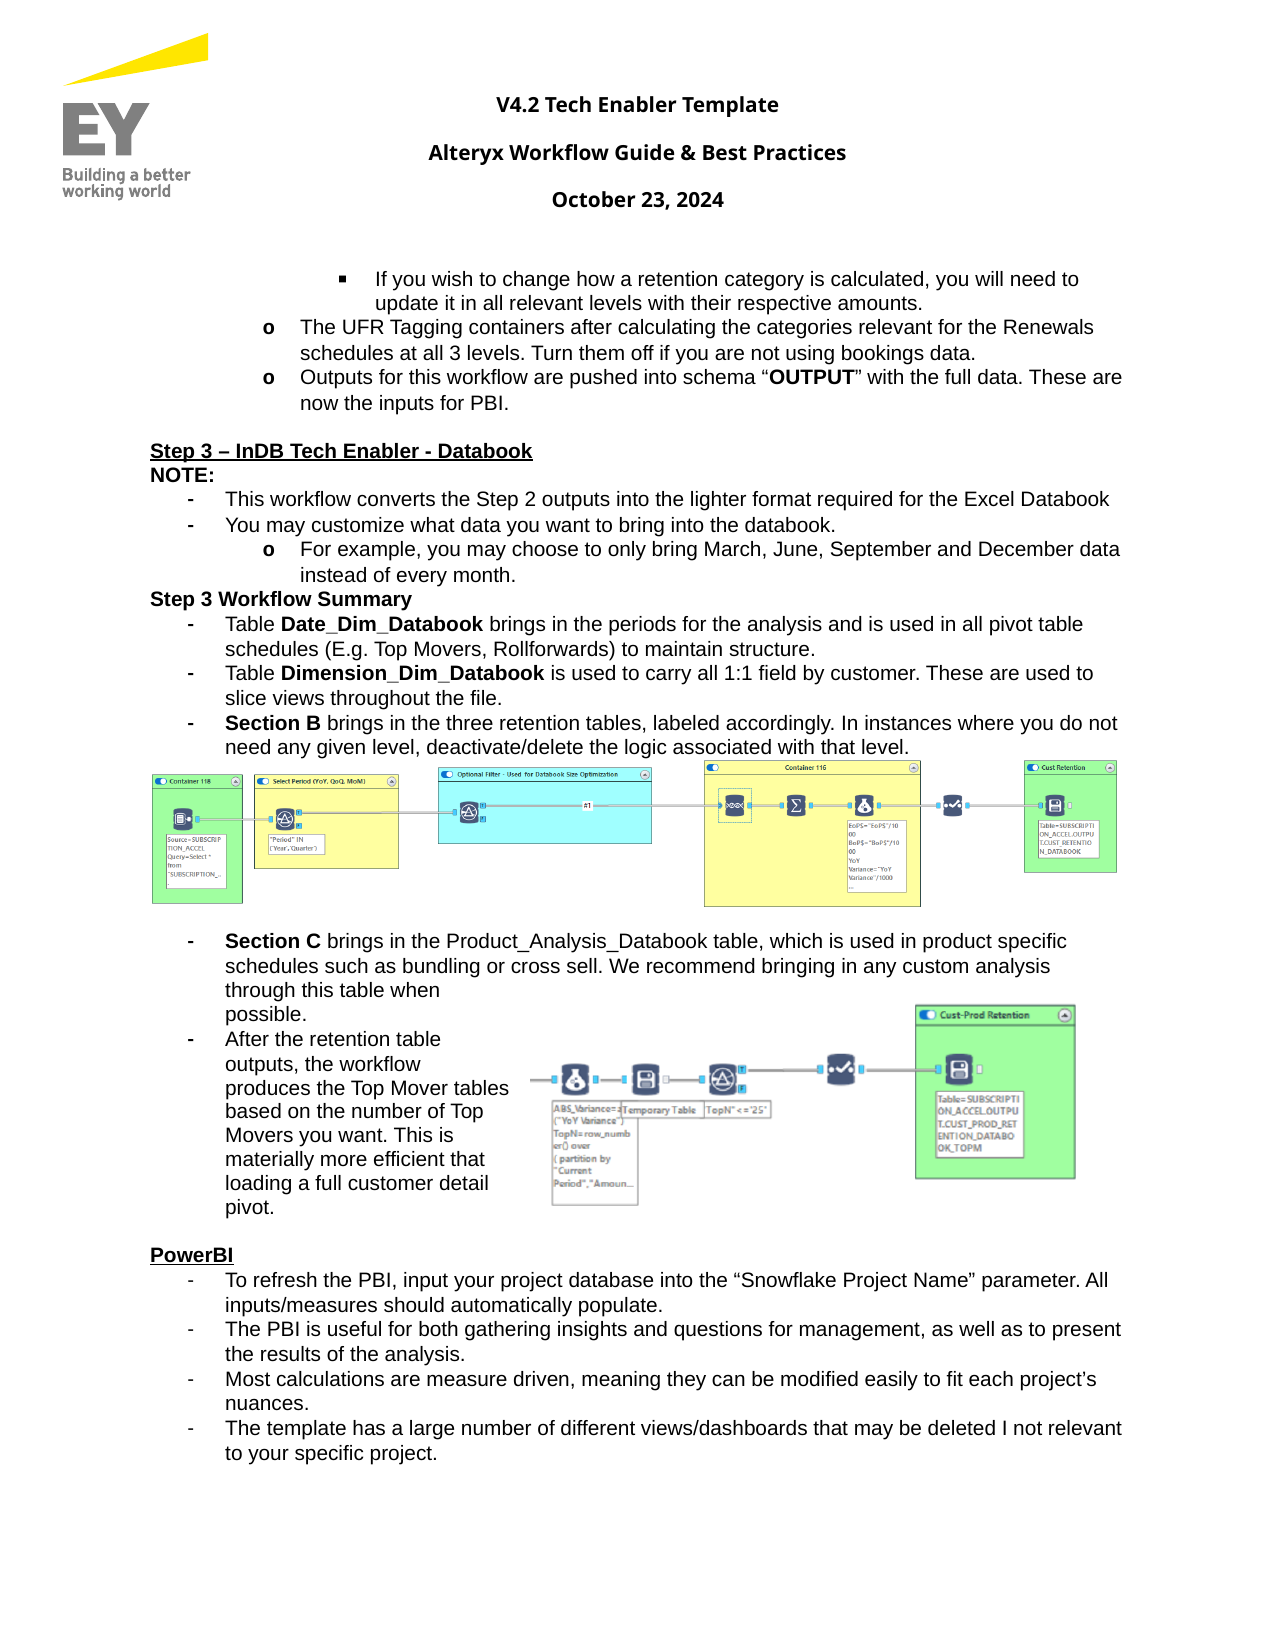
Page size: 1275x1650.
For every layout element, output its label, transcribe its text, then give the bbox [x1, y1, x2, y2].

list If you wish to change how a retention category is calculated, you will need to update it in all relevant levels with their respective amounts. [337, 267, 1125, 315]
picture [150, 759, 1125, 929]
text Step 3 Workflow Summary [150, 587, 1125, 611]
list Most calculations are measure driven, meaning they can be modified easily to fit each project’s nuances. [187, 1366, 1125, 1415]
list To refresh the PBI, input your project database into the “Snowflake Project Name” parameter. All inputs/measures should automatically populate. [187, 1267, 1125, 1316]
list Outputs for this workflow are pushed into schema “OUTPUT” with the full data. These are now the inputs for PBI. [262, 365, 1125, 414]
text NOTE: [150, 462, 1125, 486]
text Step 3 – InDB Tech Enabler - Databook [150, 438, 1125, 462]
picture [530, 982, 1079, 1213]
list The UFR Tagging containers after calculating the categories relevant for the Renewals schedules at all 3 levels. Turn them off if you are not using bookings data. [262, 315, 1125, 365]
list Section C brings in the Product_Analysis_Databook table, which is used in product specific schedules such as bundling or cross sell. We recommend bringing in any custom analysis through this table when possible. [187, 929, 1125, 1026]
list The template has a large number of different views/dashboards that may be deleted I not relevant to your specific project. [187, 1415, 1125, 1464]
list Table Dimension_Dim_Databook is used to carry all 1:1 field by customer. These are used to slice views throughout the file. [187, 660, 1125, 710]
list The PBI is useful for both gathering insights and questions for management, as well as to present the results of the analysis. [187, 1316, 1125, 1366]
list You may customize what data you want to bring into the databook. [187, 512, 1125, 537]
text PowerBI [150, 1243, 1125, 1267]
list For example, you may choose to only bring March, June, September and December data instead of every month. [262, 537, 1125, 587]
list This workflow converts the Step 2 outputs into the lighter format required for the Excel Databook [187, 486, 1125, 512]
list Table Date_Dim_Databook brings in the periods for the analysis and is used in all pivot table schedules (E.g. Top Movers, Rollforwards) to maintain structure. [187, 611, 1125, 660]
list Section B brings in the three retention tables, labeled accordingly. In instances where you do not need any given level, deactivate/delete the logic associated with that level. [187, 710, 1125, 759]
